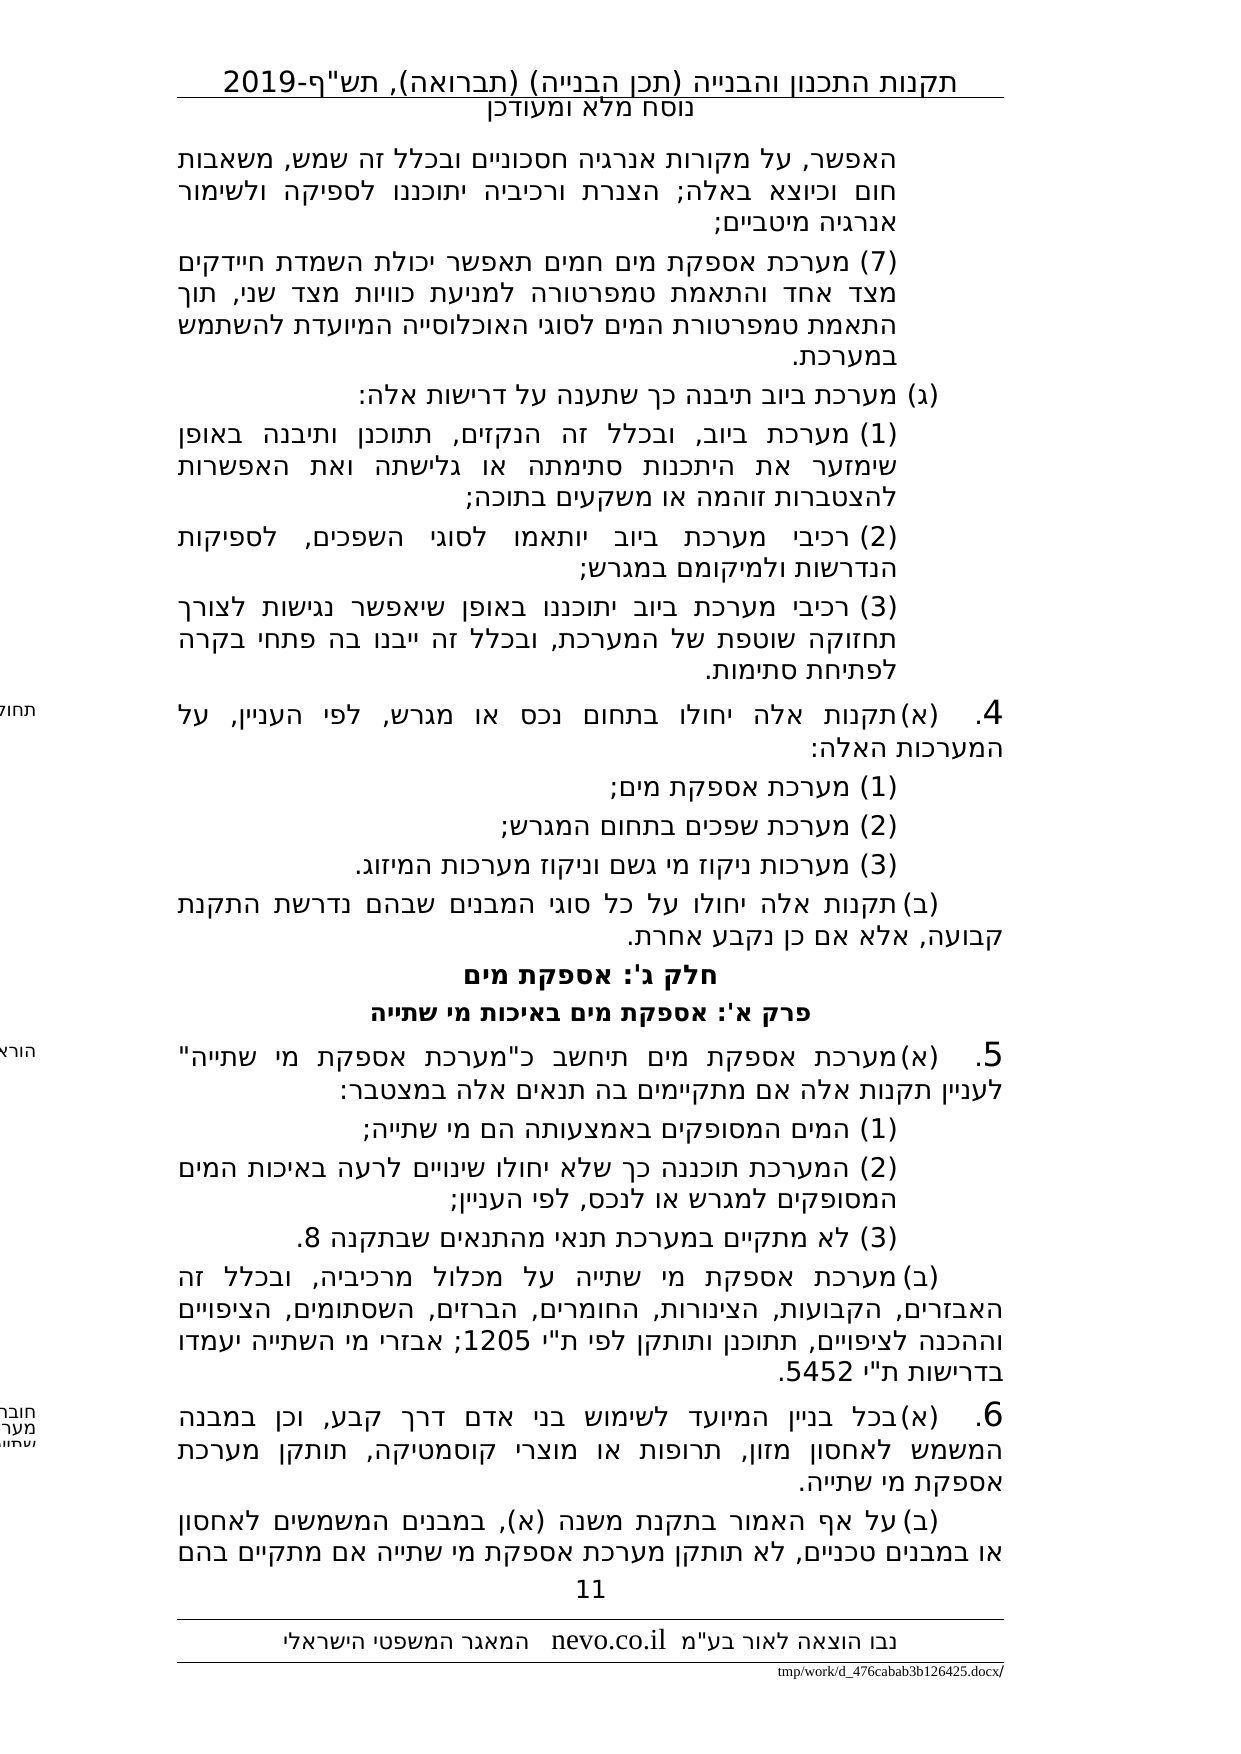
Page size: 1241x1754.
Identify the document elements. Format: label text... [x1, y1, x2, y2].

text (ג) מערכת ביוב תיבנה כך שתענה על דרישות אלה: [177, 379, 1004, 411]
text (1) המים המסופקים באמצעותה הם מי שתייה; [177, 1113, 898, 1144]
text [177, 144, 898, 238]
text (2) רכיבי מערכת ביוב יותאמו לסוגי השפכים, לספיקות הנדרשות ולמיקומם במגרש; [177, 521, 898, 584]
text (2) המערכת תוכננה כך שלא יחולו שינויים לרעה באיכות המים המסופקים למגרש או לנכס, לפי העניין; [177, 1152, 898, 1215]
text (ב) תקנות אלה יחולו על כל סוגי המבנים שבהם נדרשת התקנת קבועה, אלא אם כן נקבע אחרת. [177, 889, 1004, 952]
text (ב) מערכת אספקת מי שתייה על מכלול מרכיביה, ובכלל זה האבזרים, הקבועות, הצינורות, החומרים, הברזים, השסתומים, הציפויים וההכנה לציפויים, תתוכנן ותותקן לפי ת"י 1205; אבזרי מי השתייה יעמדו בדרישות ת"י 5452. [177, 1262, 1004, 1388]
text (1) מערכת אספקת מים; [177, 772, 898, 803]
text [177, 1505, 1004, 1568]
text (3) רכיבי מערכת ביוב יתוכננו באופן שיאפשר נגישות לצורך תחזוקה שוטפת של המערכת, ובכלל זה ייבנו בה פתחי בקרה לפתיחת סתימות. [177, 591, 898, 686]
text (1) מערכת ביוב, ובכלל זה הנקזים, תתוכנן ותיבנה באופן שימזער את היתכנות סתימתה או גלישתה ואת האפשרות להצטברות זוהמה או משקעים בתוכה; [177, 419, 898, 513]
text (3) לא מתקיים במערכת תנאי מהתנאים שבתקנה 8. [177, 1223, 898, 1254]
text (7) מערכת אספקת מים חמים תאפשר יכולת השמדת חיידקים מצד אחד והתאמת טמפרטורה למניעת כוויות מצד שני, תוך התאמת טמפרטורת המים לסוגי האוכלוסייה המיועדת להשתמש במערכת. [177, 246, 898, 372]
text פרק א': אספקת מים באיכות מי שתייה [177, 998, 1004, 1028]
text (3) מערכות ניקוז מי גשם וניקוז מערכות המיזוג. [177, 850, 898, 881]
text 4. (א) תקנות אלה יחולו בתחום נכס או מגרש, לפי העניין, על המערכות האלה: [177, 694, 1004, 764]
text (2) מערכת שפכים בתחום המגרש; [177, 811, 898, 842]
text חלק ג': אספקת מים [177, 959, 1004, 991]
text 6. (א) בכל בניין המיועד לשימוש בני אדם דרך קבע, וכן במבנה המשמש לאחסון מזון, תרופות או מוצרי קוסמטיקה, תותקן מערכת אספקת מי שתייה. [177, 1396, 1004, 1497]
text 5. (א) מערכת אספקת מים תיחשב כ"מערכת אספקת מי שתייה" לעניין תקנות אלה אם מתקיימים בה תנאים אלה במצטבר: [177, 1035, 1004, 1106]
